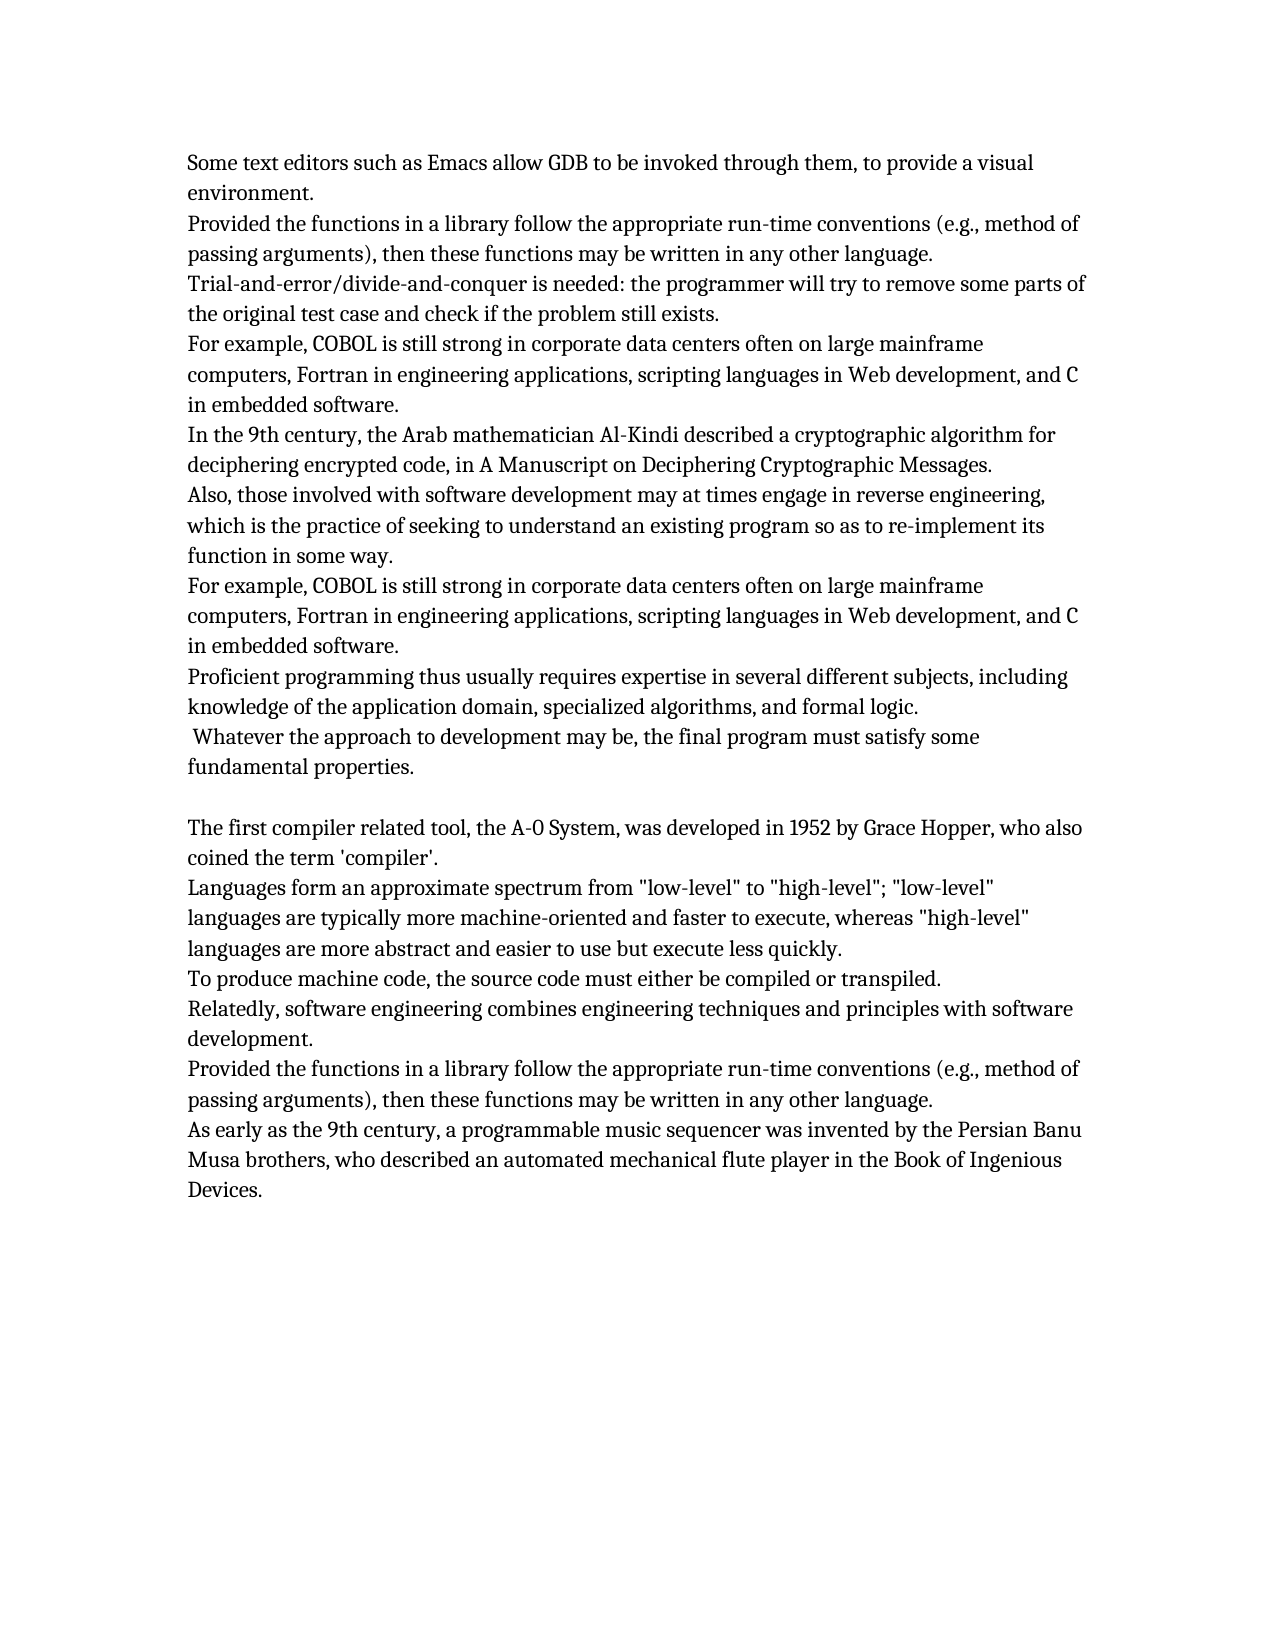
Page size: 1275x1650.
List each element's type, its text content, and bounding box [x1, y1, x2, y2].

text Some text editors such as Emacs allow GDB to be invoked through them, to provide a visual environment. Provided the functions in a library follow the appropriate run-time conventions (e.g., method of passing arguments), then these functions may be written in any other language. Trial-and-error/divide-and-conquer is needed: the programmer will try to remove some parts of the original test case and check if the problem still exists. For example, COBOL is still strong in corporate data centers often on large mainframe computers, Fortran in engineering applications, scripting languages in Web development, and C in embedded software. In the 9th century, the Arab mathematician Al-Kindi described a cryptographic algorithm for deciphering encrypted code, in A Manuscript on Deciphering Cryptographic Messages. Also, those involved with software development may at times engage in reverse engineering, which is the practice of seeking to understand an existing program so as to re-implement its function in some way. For example, COBOL is still strong in corporate data centers often on large mainframe computers, Fortran in engineering applications, scripting languages in Web development, and C in embedded software. Proficient programming thus usually requires expertise in several different subjects, including knowledge of the application domain, specialized algorithms, and formal logic. Whatever the approach to development may be, the final program must satisfy some fundamental properties. The first compiler related tool, the A-0 System, was developed in 1952 by Grace Hopper, who also coined the term 'compiler'. Languages form an approximate spectrum from "low-level" to "high-level"; "low-level" languages are typically more machine-oriented and faster to execute, whereas "high-level" languages are more abstract and easier to use but execute less quickly. To produce machine code, the source code must either be compiled or transpiled. Relatedly, software engineering combines engineering techniques and principles with software development. Provided the functions in a library follow the appropriate run-time conventions (e.g., method of passing arguments), then these functions may be written in any other language. As early as the 9th century, a programmable music sequencer was invented by the Persian Banu Musa brothers, who described an automated mechanical flute player in the Book of Ingenious Devices. [187, 150, 1087, 1203]
